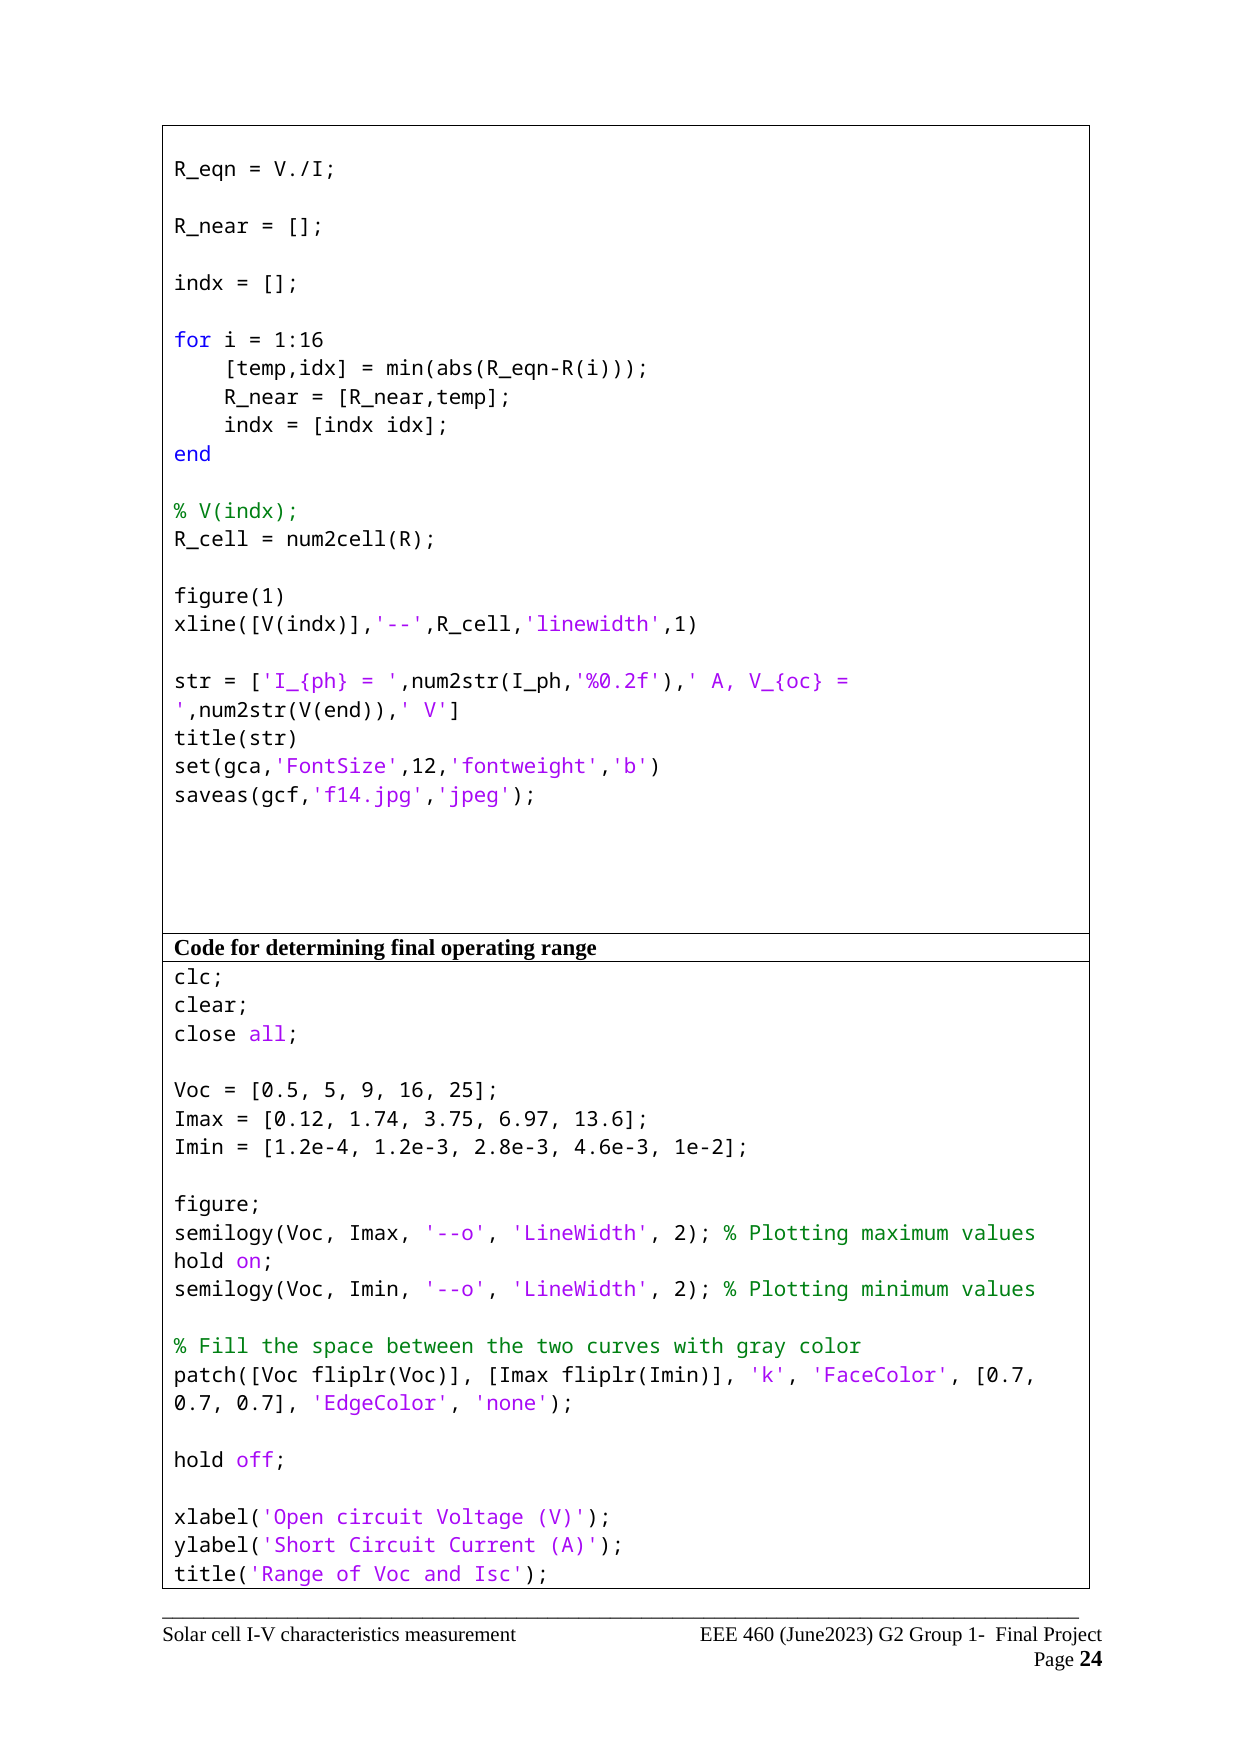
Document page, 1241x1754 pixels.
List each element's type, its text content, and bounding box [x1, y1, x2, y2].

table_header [163, 126, 1089, 933]
table_cell Code for determining final operating range [163, 934, 1089, 961]
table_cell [163, 962, 1089, 1587]
